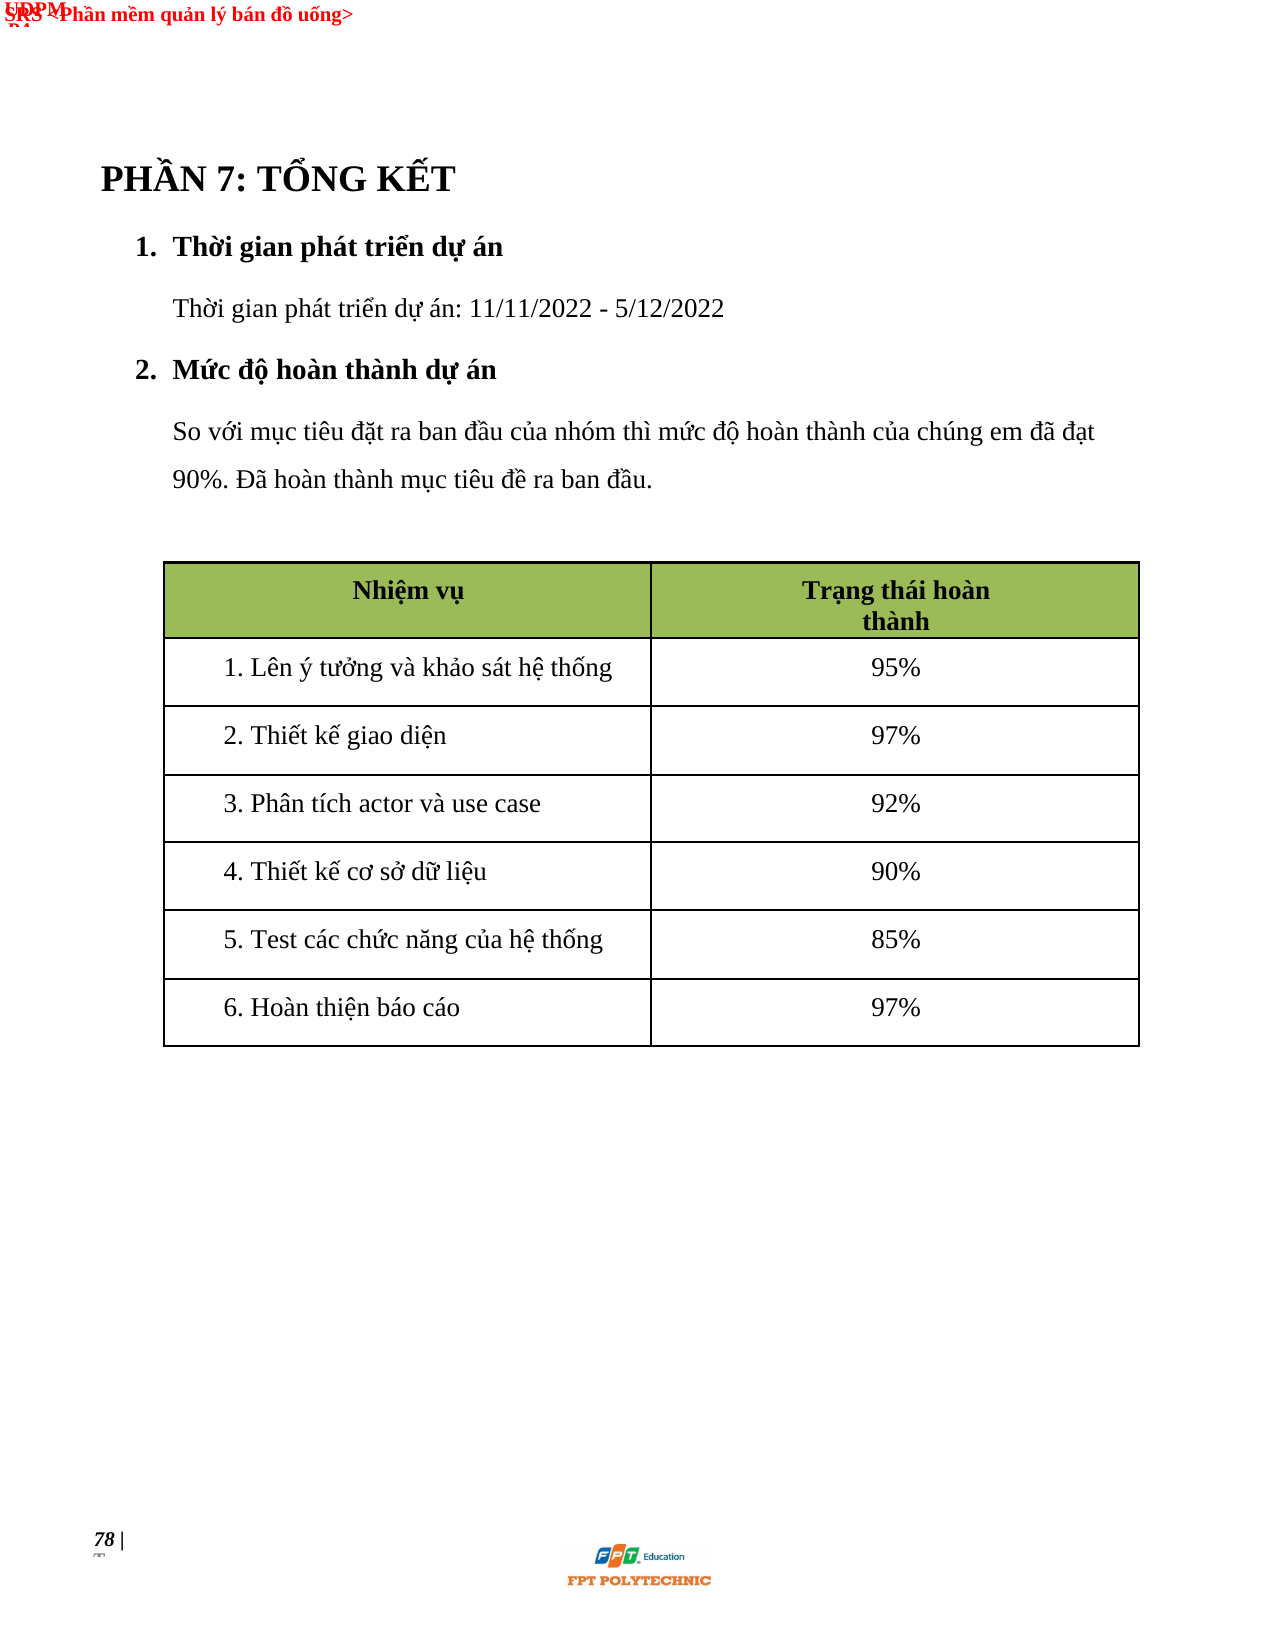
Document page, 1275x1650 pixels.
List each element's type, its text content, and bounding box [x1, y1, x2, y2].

table_cell 90% [652, 843, 1138, 909]
table_cell 2. Thiết kế giao diện [165, 707, 650, 774]
text Thời gian phát triển dự án: 11/11/2022 - 5/12/2022 [172, 292, 1192, 323]
table_cell 4. Thiết kế cơ sở dữ liệu [165, 843, 650, 909]
text PHẦN 7: TỔNG KẾT [101, 156, 1192, 199]
picture [563, 1542, 712, 1590]
table_cell 97% [652, 707, 1138, 774]
subtitle Mức độ hoàn thành dự án [135, 352, 1192, 386]
text So với mục tiêu đặt ra ban đầu của nhóm thì mức độ hoàn thành của chúng em đã đạt 90%. Đã hoàn thành mục tiêu đề ra ban đầu. [172, 415, 1098, 494]
table_cell 3. Phân tích actor và use case [165, 776, 650, 841]
table_cell 1. Lên ý tưởng và khảo sát hệ thống [165, 639, 650, 705]
table_header Nhiệm vụ [165, 564, 650, 637]
table_cell 97% [652, 980, 1138, 1044]
table_cell 95% [652, 639, 1138, 705]
table_header Trạng thái hoàn thành [652, 564, 1138, 637]
table_cell 6. Hoàn thiện báo cáo [165, 980, 650, 1044]
table_cell 5. Test các chức năng của hệ thống [165, 911, 650, 978]
table_cell 85% [652, 911, 1138, 978]
subtitle Thời gian phát triển dự án [135, 229, 1192, 263]
table_cell 92% [652, 776, 1138, 841]
